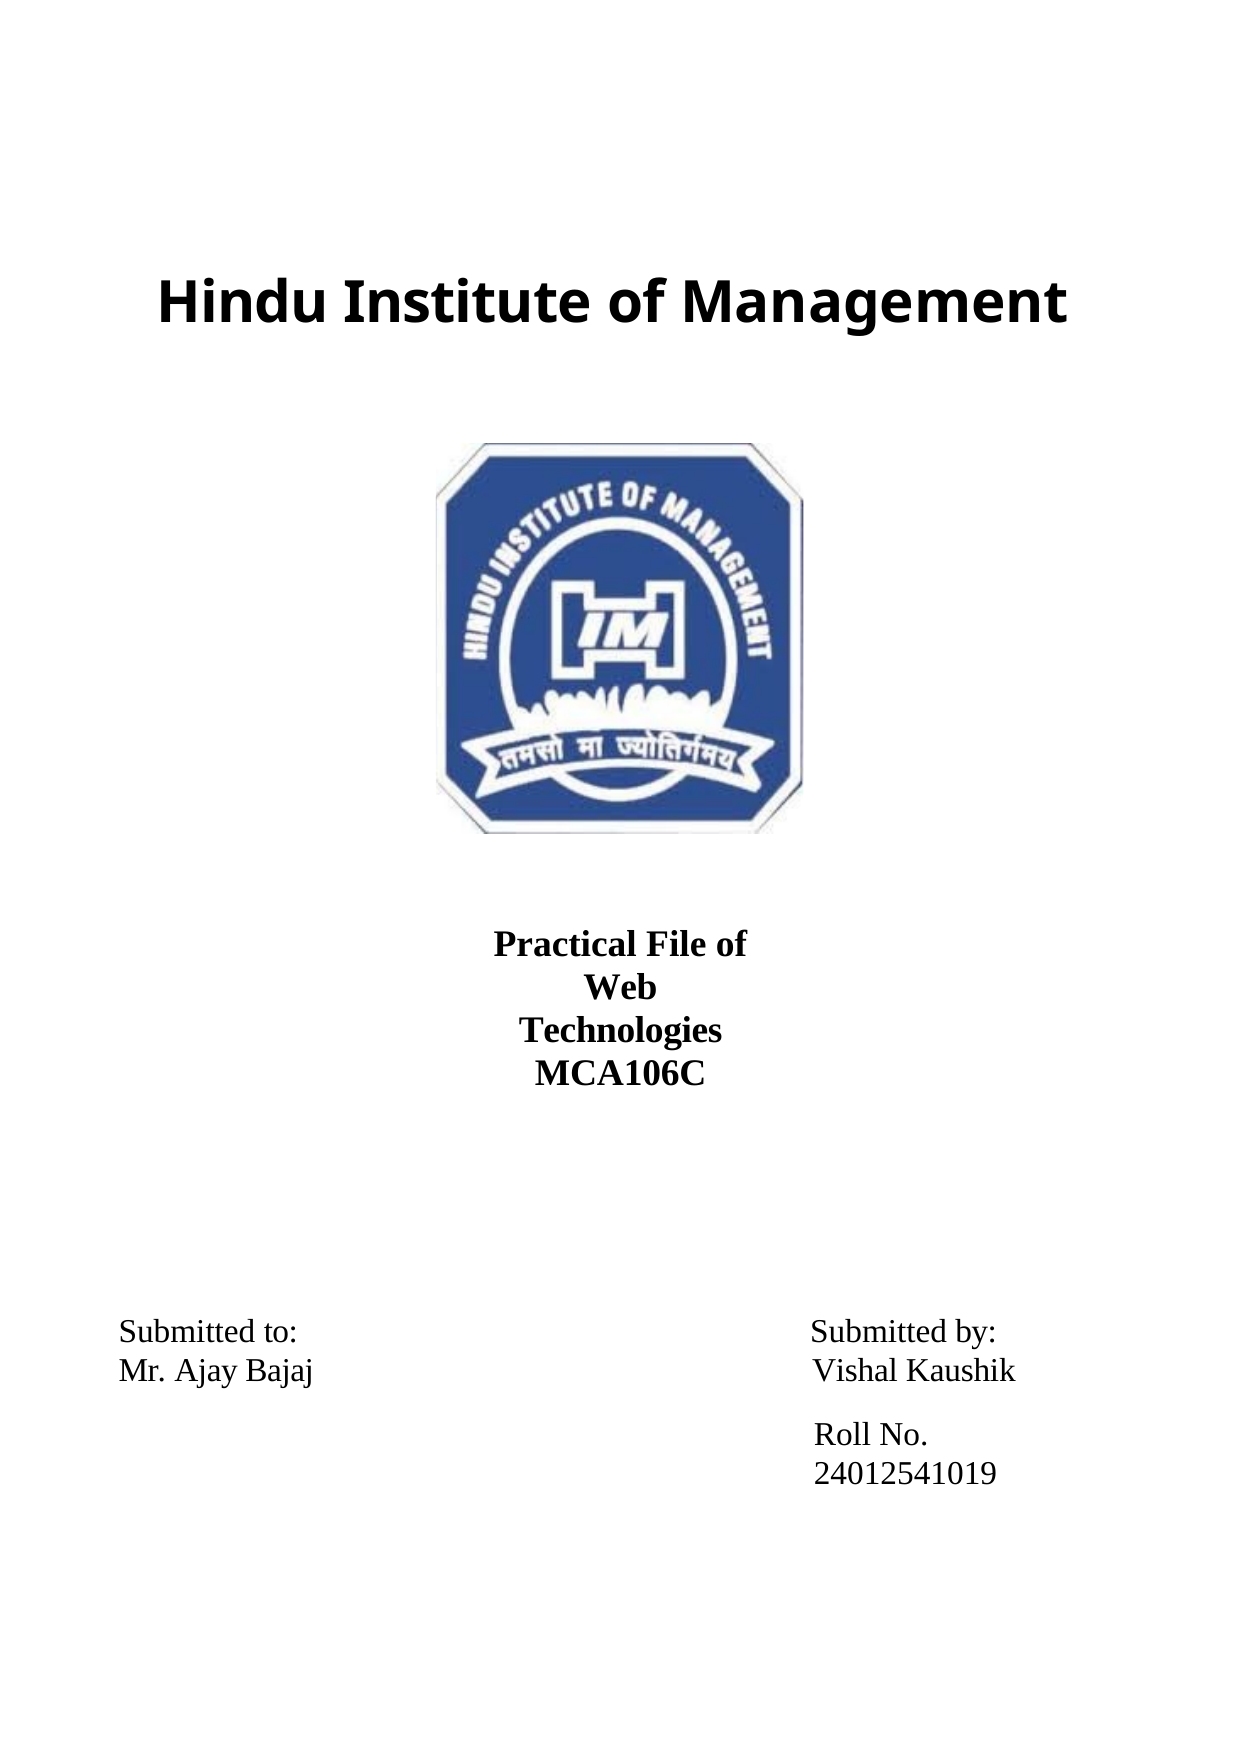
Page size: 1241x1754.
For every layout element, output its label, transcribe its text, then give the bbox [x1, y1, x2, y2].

title Hindu Institute of Management [88, 260, 1137, 339]
text Practical File of Web Technologies MCA106C [477, 921, 764, 1093]
text Roll No. [88, 1414, 1137, 1453]
picture [435, 443, 804, 834]
text Mr. Ajay Bajaj Vishal Kaushik [118, 1350, 1137, 1388]
text Submitted to: Submitted by: [118, 1312, 1137, 1350]
text 24012541019 [88, 1453, 1137, 1491]
